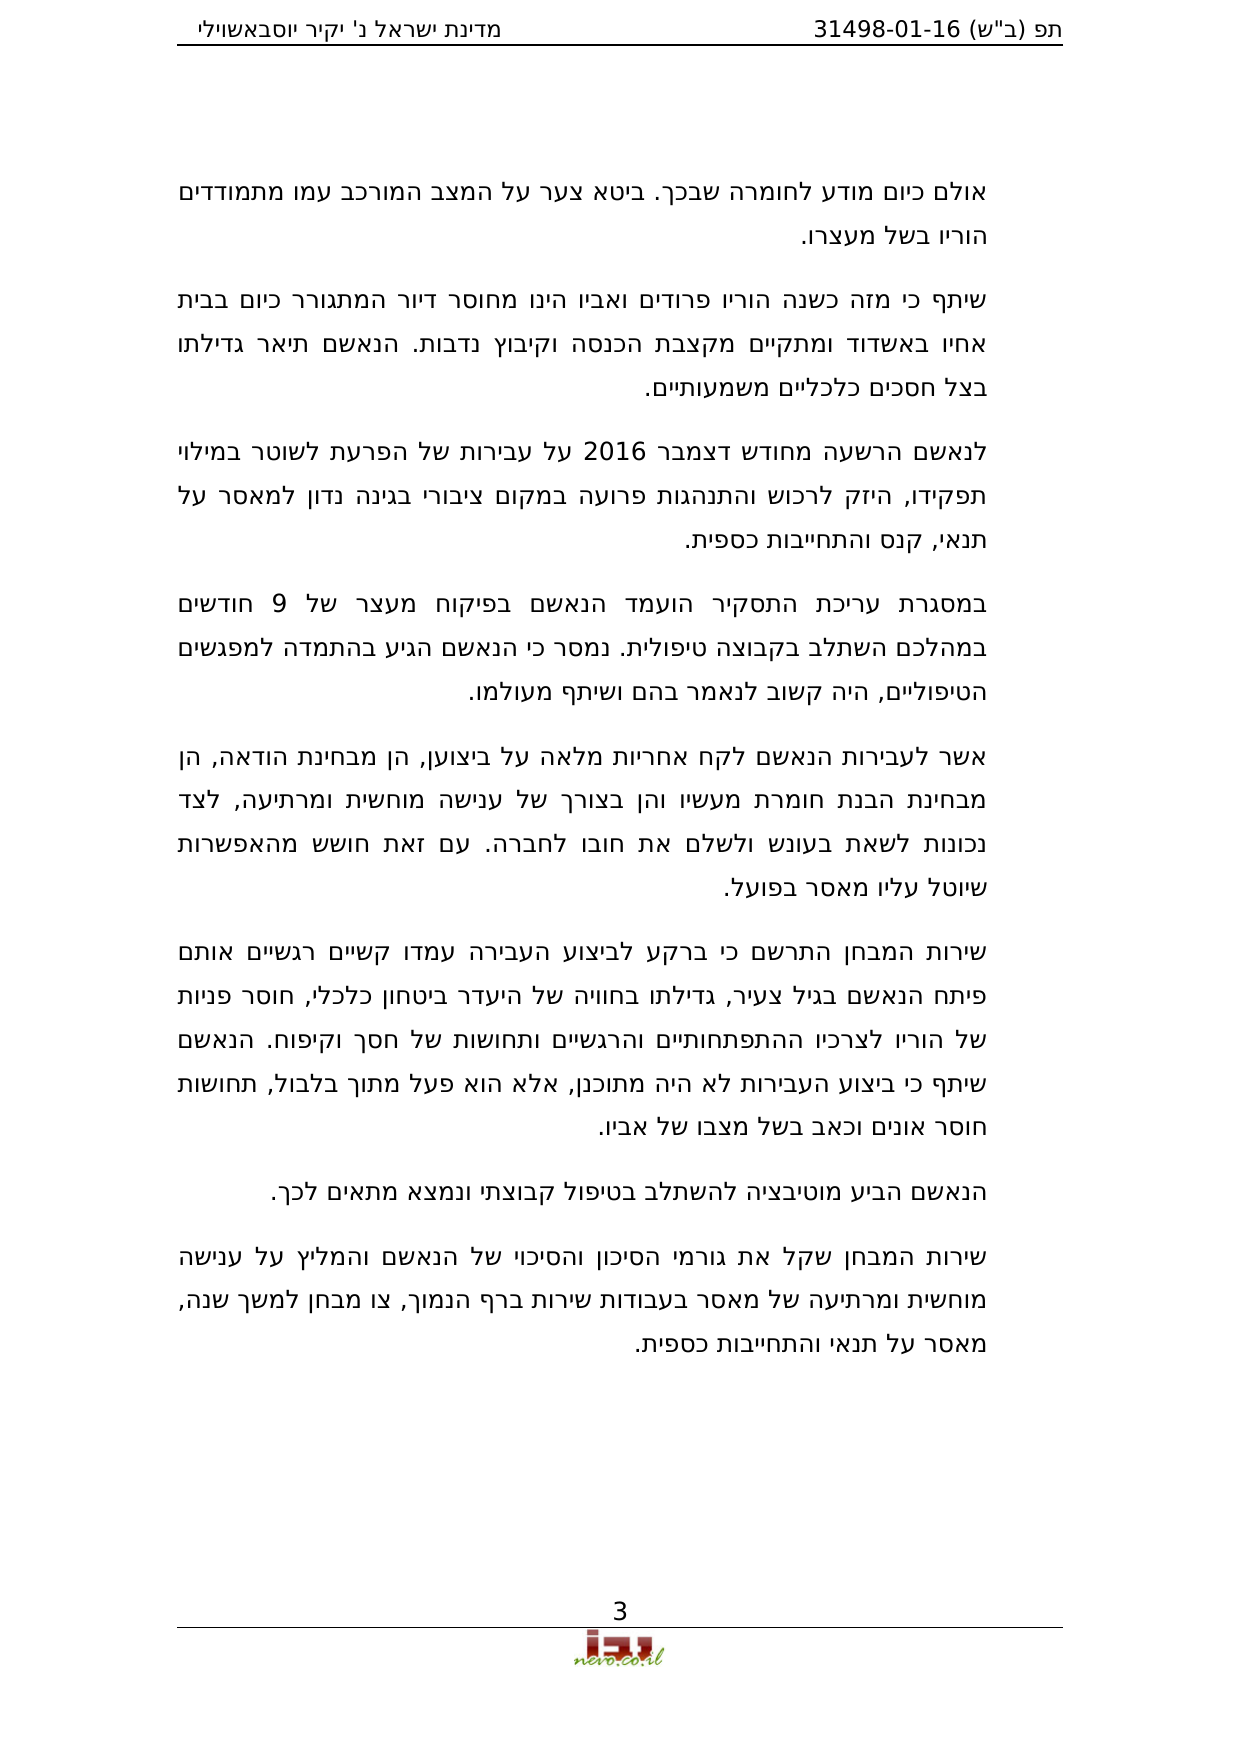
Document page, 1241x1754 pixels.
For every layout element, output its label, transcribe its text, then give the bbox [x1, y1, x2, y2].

text שירות המבחן התרשם כי ברקע לביצוע העבירה עמדו קשיים רגשיים אותם פיתח הנאשם בגיל צעיר, גדילתו בחוויה של היעדר ביטחון כלכלי, חוסר פניות של הוריו לצרכיו ההתפתחותיים והרגשיים ותחושות של חסך וקיפוח. הנאשם שיתף כי ביצוע העבירות לא היה מתוכנן, אלא הוא פעל מתוך בלבול, תחושות חוסר אונים וכאב בשל מצבו של אביו. [177, 938, 988, 1142]
text אשר לעבירות הנאשם לקח אחריות מלאה על ביצוען, הן מבחינת הודאה, הן מבחינת הבנת חומרת מעשיו והן בצורך של ענישה מוחשית ומרתיעה, לצד נכונות לשאת בעונש ולשלם את חובו לחברה. עם זאת חושש מהאפשרות שיוטל עליו מאסר בפועל. [177, 742, 988, 902]
picture [574, 1629, 666, 1667]
text שיתף כי מזה כשנה הוריו פרודים ואביו הינו מחוסר דיור המתגורר כיום בבית אחיו באשדוד ומתקיים מקצבת הכנסה וקיבוץ נדבות. הנאשם תיאר גדילתו בצל חסכים כלכליים משמעותיים. [177, 286, 988, 402]
text הנאשם הביע מוטיבציה להשתלב בטיפול קבוצתי ונמצא מתאים לכך. [177, 1177, 988, 1206]
text לנאשם הרשעה מחודש דצמבר 2016 על עבירות של הפרעת לשוטר במילוי תפקידו, היזק לרכוש והתנהגות פרועה במקום ציבורי בגינה נדון למאסר על תנאי, קנס והתחייבות כספית. [177, 438, 988, 554]
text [177, 177, 988, 250]
text במסגרת עריכת התסקיר הועמד הנאשם בפיקוח מעצר של 9 חודשים במהלכם השתלב בקבוצה טיפולית. נמסר כי הנאשם הגיע בהתמדה למפגשים הטיפוליים, היה קשוב לנאמר בהם ושיתף מעולמו. [177, 590, 988, 706]
text שירות המבחן שקל את גורמי הסיכון והסיכוי של הנאשם והמליץ על ענישה מוחשית ומרתיעה של מאסר בעבודות שירות ברף הנמוך, צו מבחן למשך שנה, מאסר על תנאי והתחייבות כספית. [177, 1242, 988, 1358]
